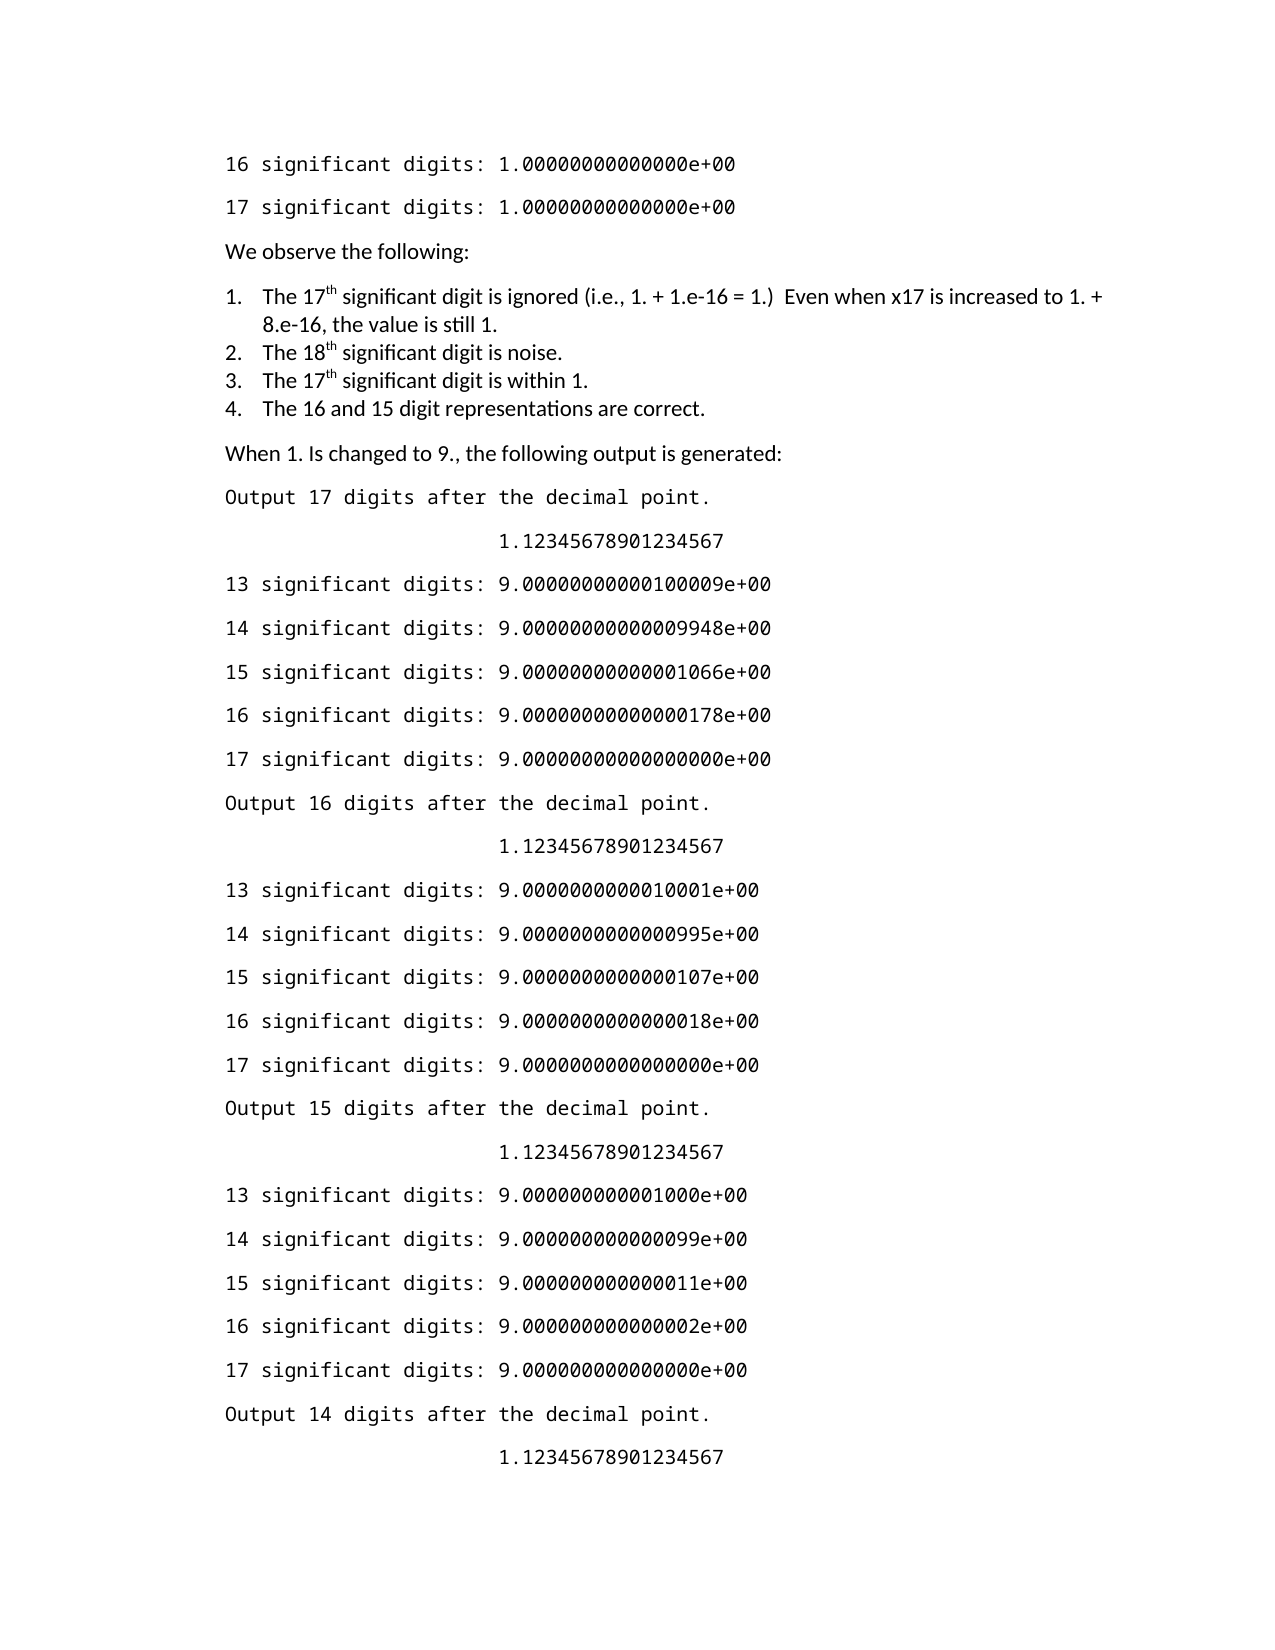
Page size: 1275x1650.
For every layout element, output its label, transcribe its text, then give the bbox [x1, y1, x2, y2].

text 13 significant digits: 9.00000000000100009e+00 [225, 571, 1125, 598]
text 14 significant digits: 9.00000000000009948e+00 [225, 614, 1125, 641]
text 15 significant digits: 9.00000000000001066e+00 [225, 658, 1125, 685]
list The 16 and 15 digit representations are correct. [225, 394, 1125, 422]
text Output 15 digits after the decimal point. [225, 1094, 1125, 1121]
text Output 16 digits after the decimal point. [225, 789, 1125, 816]
text 1.12345678901234567 [225, 1138, 1125, 1165]
text 1.12345678901234567 [225, 527, 1125, 554]
text We observe the following: [150, 237, 1125, 265]
text 16 significant digits: 9.00000000000000178e+00 [225, 702, 1125, 729]
text 17 significant digits: 9.00000000000000000e+00 [225, 745, 1125, 772]
list The 17th significant digit is ignored (i.e., 1. + 1.e-16 = 1.) Even when x17 is increased to 1. + 8.e-16, the value is still 1. [225, 282, 1125, 338]
text Output 17 digits after the decimal point. [225, 483, 1125, 510]
text 17 significant digits: 9.000000000000000e+00 [225, 1356, 1125, 1383]
text Output 14 digits after the decimal point. [225, 1400, 1125, 1427]
text 14 significant digits: 9.000000000000099e+00 [225, 1225, 1125, 1252]
text 16 significant digits: 9.000000000000002e+00 [225, 1313, 1125, 1340]
text 15 significant digits: 9.0000000000000107e+00 [225, 963, 1125, 991]
text 15 significant digits: 9.000000000000011e+00 [225, 1269, 1125, 1296]
list The 17th significant digit is within 1. [225, 366, 1125, 394]
text When 1. Is changed to 9., the following output is generated: [225, 439, 1125, 467]
text 13 significant digits: 9.000000000001000e+00 [225, 1182, 1125, 1209]
text 13 significant digits: 9.0000000000010001e+00 [225, 876, 1125, 903]
text 1.12345678901234567 [225, 1444, 1125, 1471]
text 16 significant digits: 9.0000000000000018e+00 [225, 1007, 1125, 1034]
text 1.12345678901234567 [225, 833, 1125, 859]
text 17 significant digits: 1.00000000000000e+00 [150, 194, 1125, 221]
text 16 significant digits: 1.00000000000000e+00 [150, 150, 1125, 177]
list The 18th significant digit is noise. [225, 338, 1125, 366]
text 14 significant digits: 9.0000000000000995e+00 [225, 920, 1125, 947]
text 17 significant digits: 9.0000000000000000e+00 [225, 1051, 1125, 1078]
